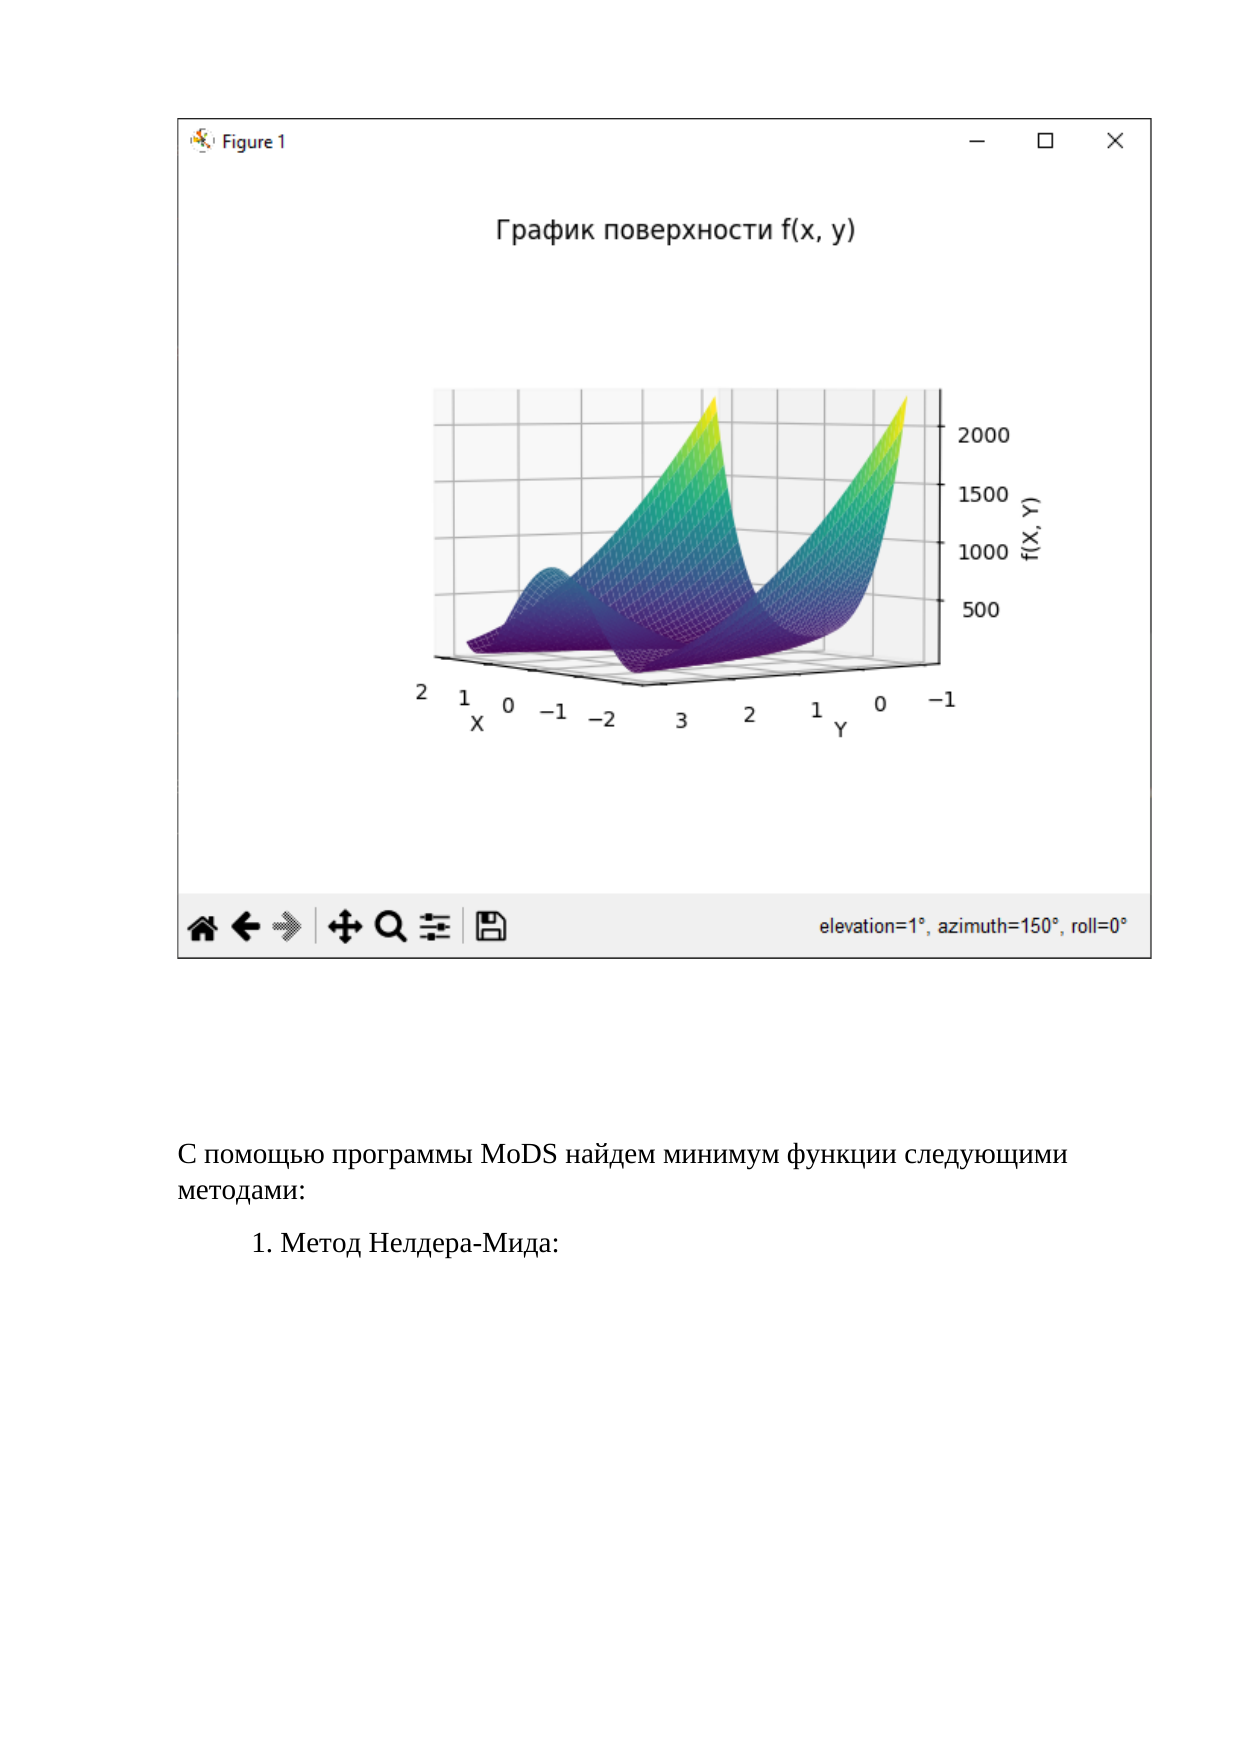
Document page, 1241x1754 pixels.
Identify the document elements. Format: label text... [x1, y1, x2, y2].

text 1. Метод Нелдера-Мида: [177, 1225, 1152, 1259]
picture [177, 118, 1152, 959]
text С помощью программы MoDS найдем минимум функции следующими методами: [177, 1136, 1152, 1206]
